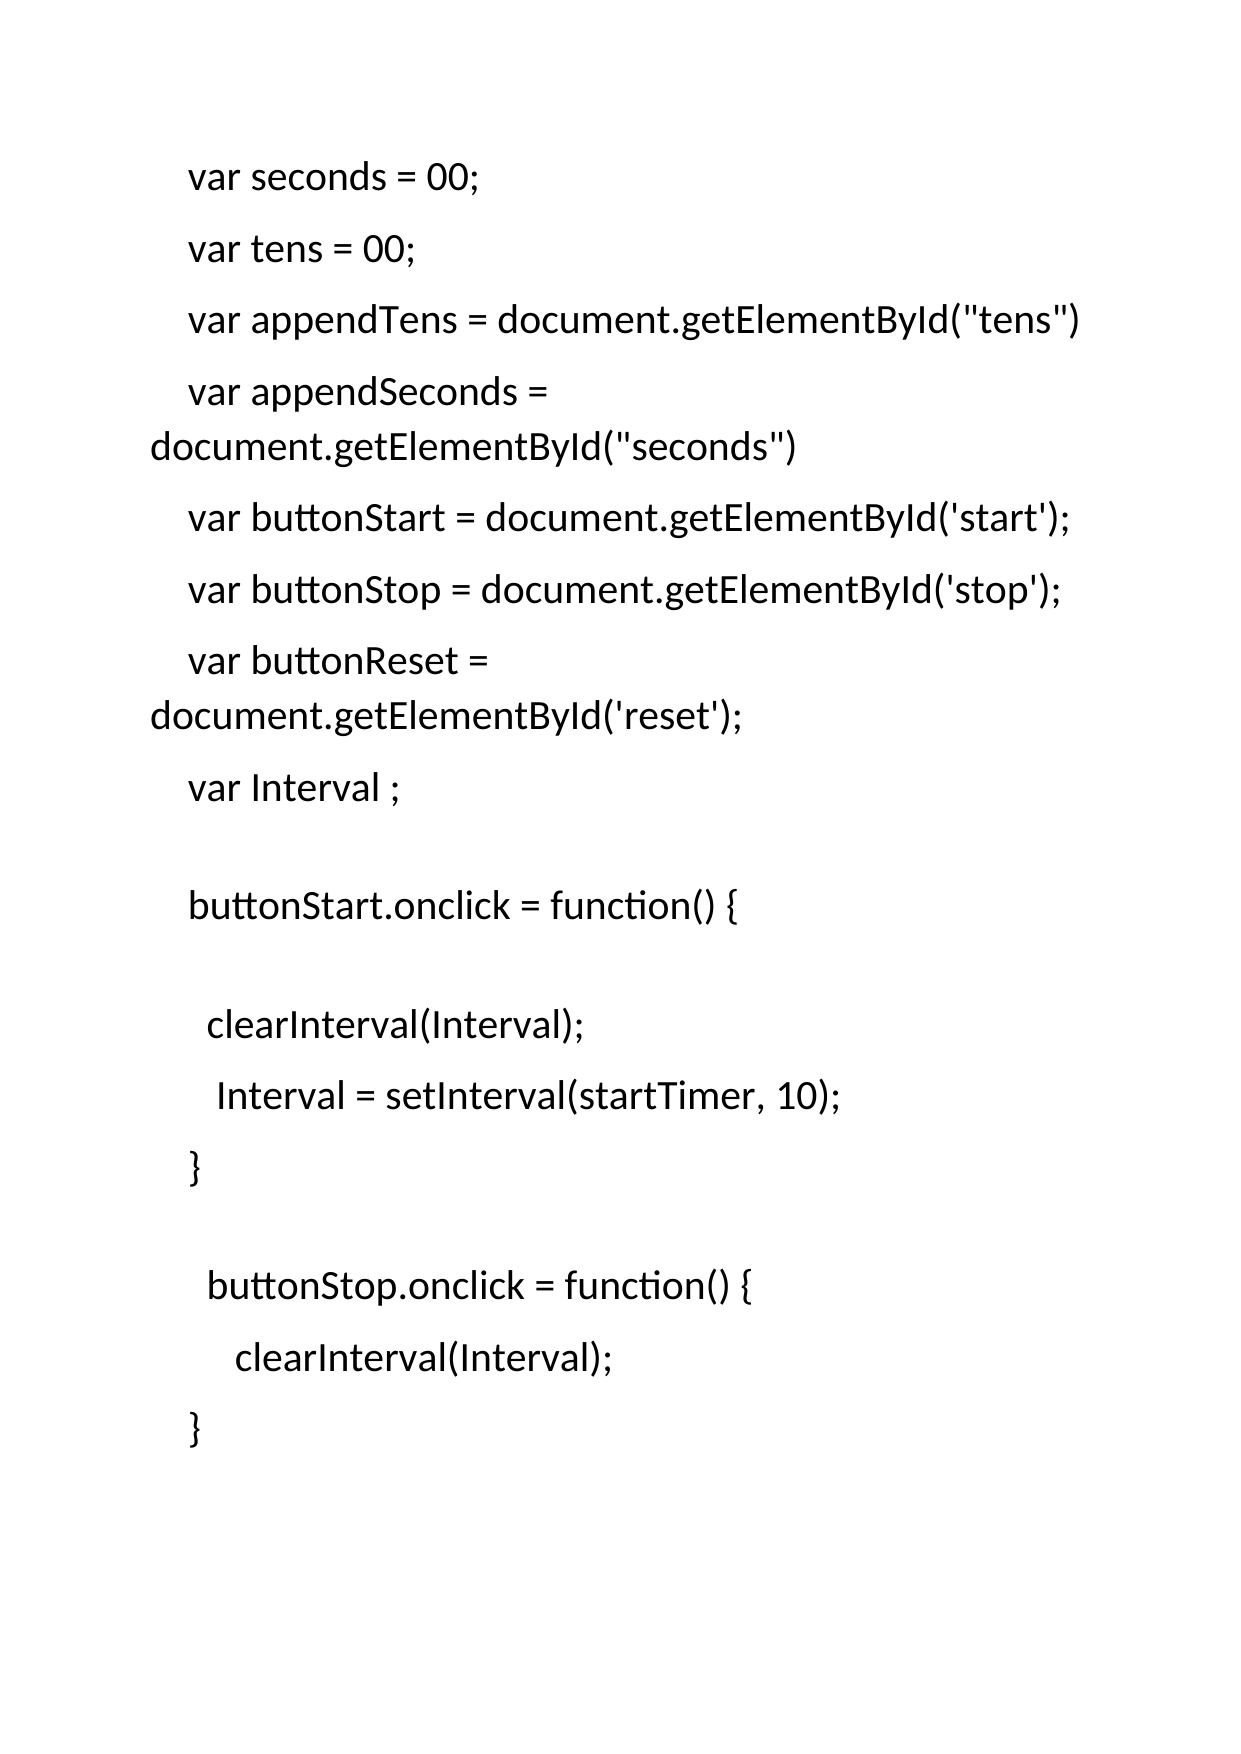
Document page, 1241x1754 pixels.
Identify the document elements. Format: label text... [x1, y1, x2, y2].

text buttonStop.onclick = function() { [150, 1259, 1090, 1310]
text var buttonStop = document.getElementById('stop'); [150, 563, 1090, 613]
text var Interval ; [150, 761, 1090, 812]
text clearInterval(Interval); [150, 1331, 1090, 1382]
text var appendTens = document.getElementById("tens") [150, 293, 1090, 344]
text buttonStart.onclick = function() { [150, 879, 1090, 930]
text var seconds = 00; [150, 150, 1090, 201]
text Interval = setInterval(startTimer, 10); [150, 1069, 1090, 1120]
text } [150, 1402, 1090, 1453]
text var buttonReset = document.getElementById('reset'); [150, 634, 1090, 740]
text var buttonStart = document.getElementById('start'); [150, 491, 1090, 542]
text } [150, 1141, 1090, 1192]
text var appendSeconds = document.getElementById("seconds") [150, 365, 1090, 470]
text clearInterval(Interval); [150, 998, 1090, 1048]
text var tens = 00; [150, 222, 1090, 272]
